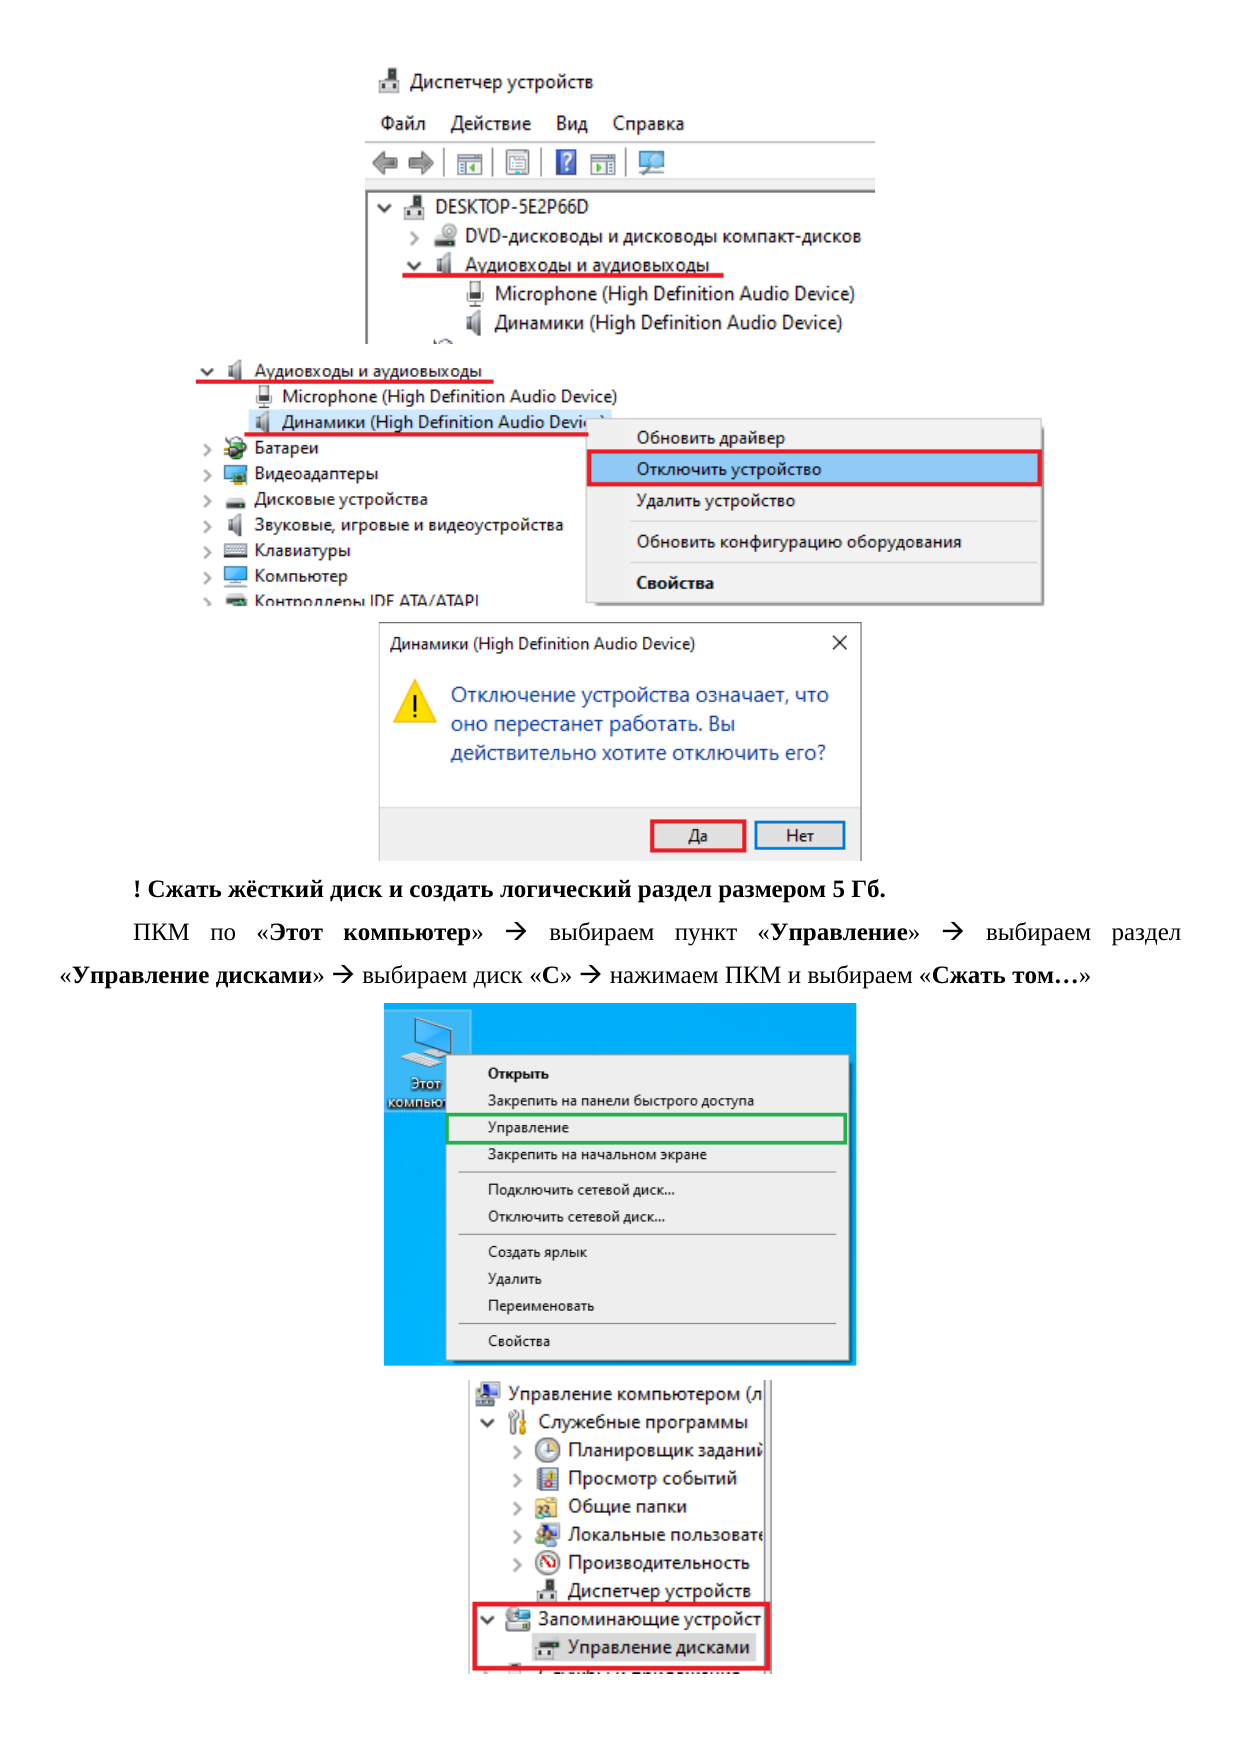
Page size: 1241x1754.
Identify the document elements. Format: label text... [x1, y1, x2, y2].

picture [195, 358, 1045, 609]
picture [468, 1380, 772, 1674]
picture [378, 622, 862, 861]
text ПКМ по «Этот компьютер» выбираем пункт «Управление» выбираем раздел «Управление дисками» выбираем диск «С» нажимаем ПКМ и выбираем «Сжать том…» [59, 917, 1181, 989]
picture [383, 1010, 849, 1360]
text ! Сжать жёсткий диск и создать логический раздел размером 5 Гб. [59, 874, 1181, 903]
picture [365, 59, 876, 344]
